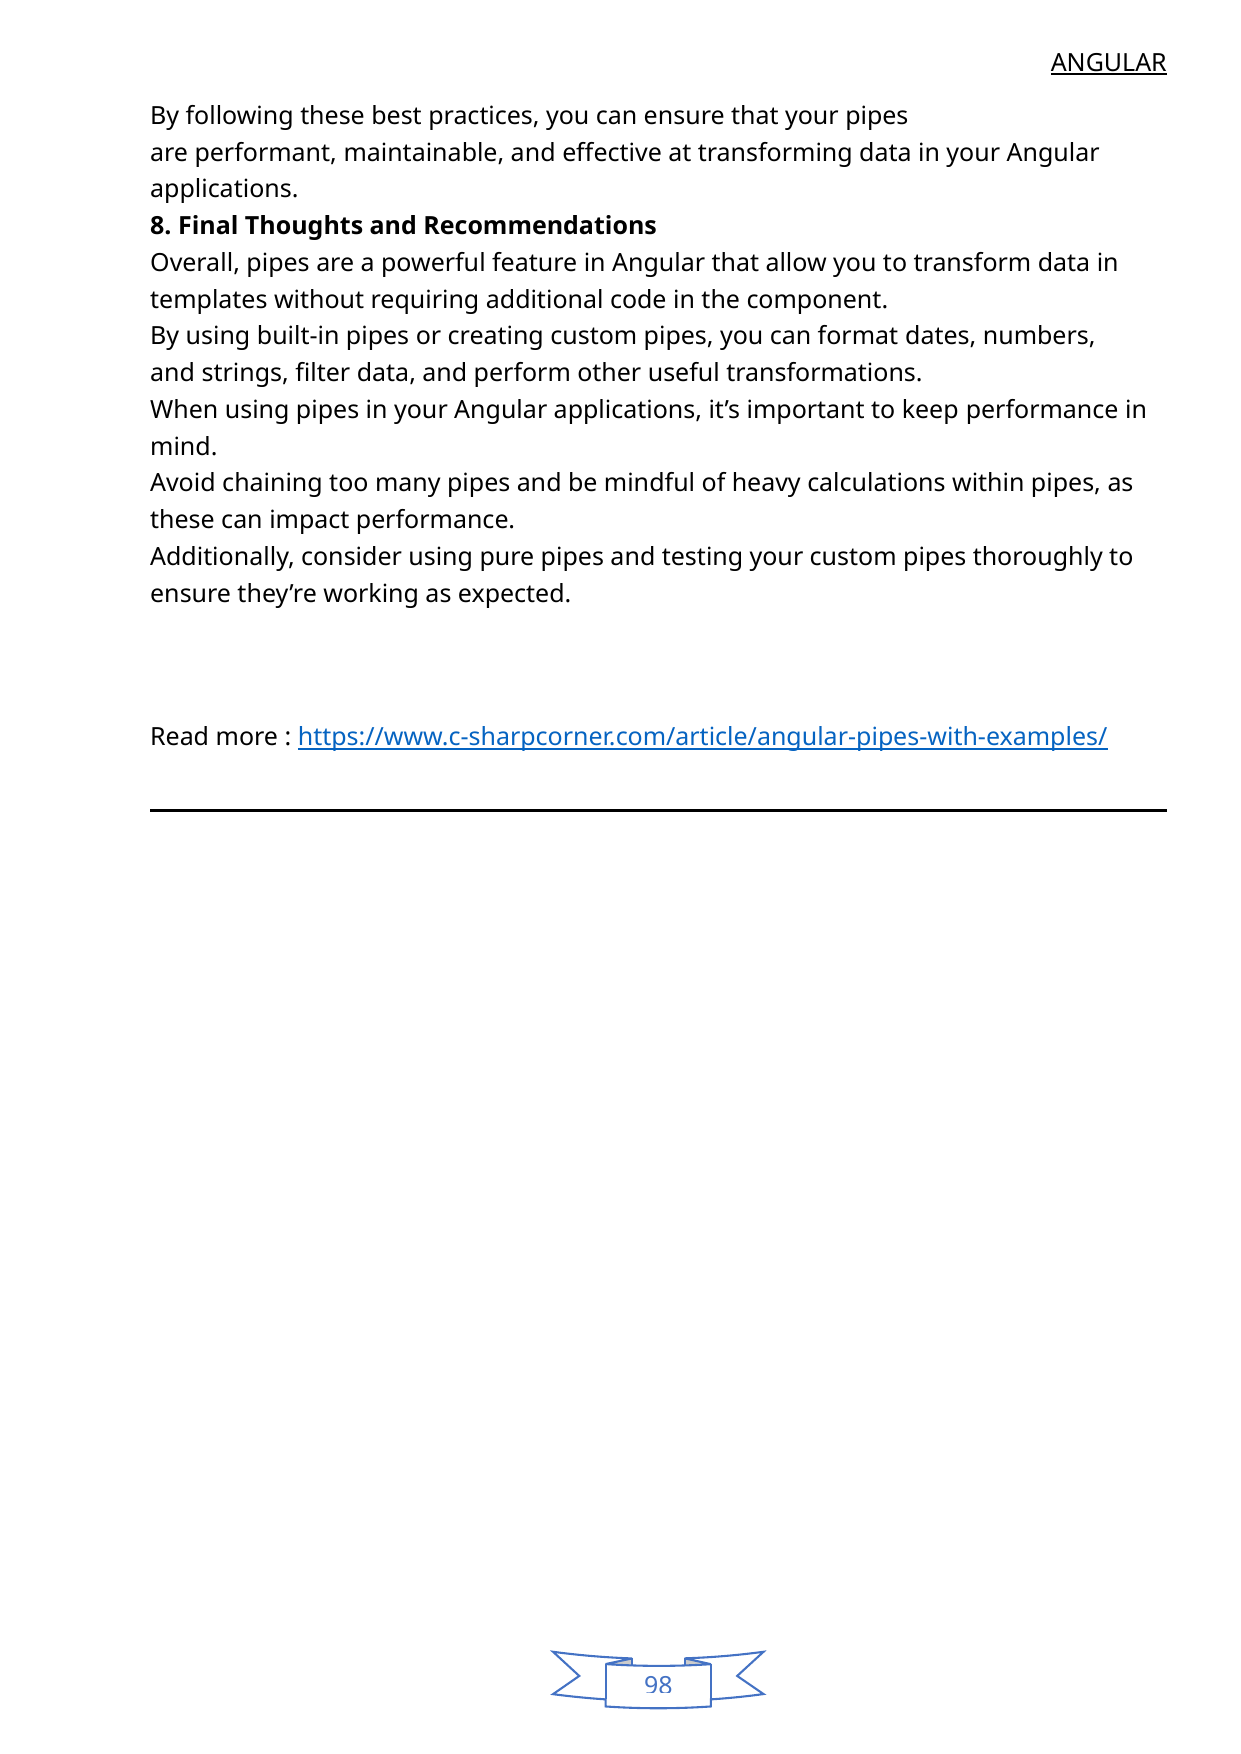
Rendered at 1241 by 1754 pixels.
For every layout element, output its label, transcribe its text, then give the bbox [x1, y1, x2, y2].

text 8. Final Thoughts and Recommendations [150, 208, 1167, 242]
text Additionally, consider using pure pipes and testing your custom pipes thoroughly to ensure they’re working as expected. [150, 539, 1167, 609]
text Overall, pipes are a powerful feature in Angular that allow you to transform data in templates without requiring additional code in the component. [150, 244, 1167, 315]
text By using built-in pipes or creating custom pipes, you can format dates, numbers, and strings, filter data, and perform other useful transformations. [150, 318, 1167, 389]
text By following these best practices, you can ensure that your pipes are performant, maintainable, and effective at transforming data in your Angular applications. [150, 97, 1167, 205]
text When using pipes in your Angular applications, it’s important to keep performance in mind. [150, 392, 1167, 462]
text Read more : https://www.c-sharpcorner.com/article/angular-pipes-with-examples/ [150, 719, 1167, 753]
text Avoid chaining too many pipes and be mindful of heavy calculations within pipes, as these can impact performance. [150, 465, 1167, 536]
